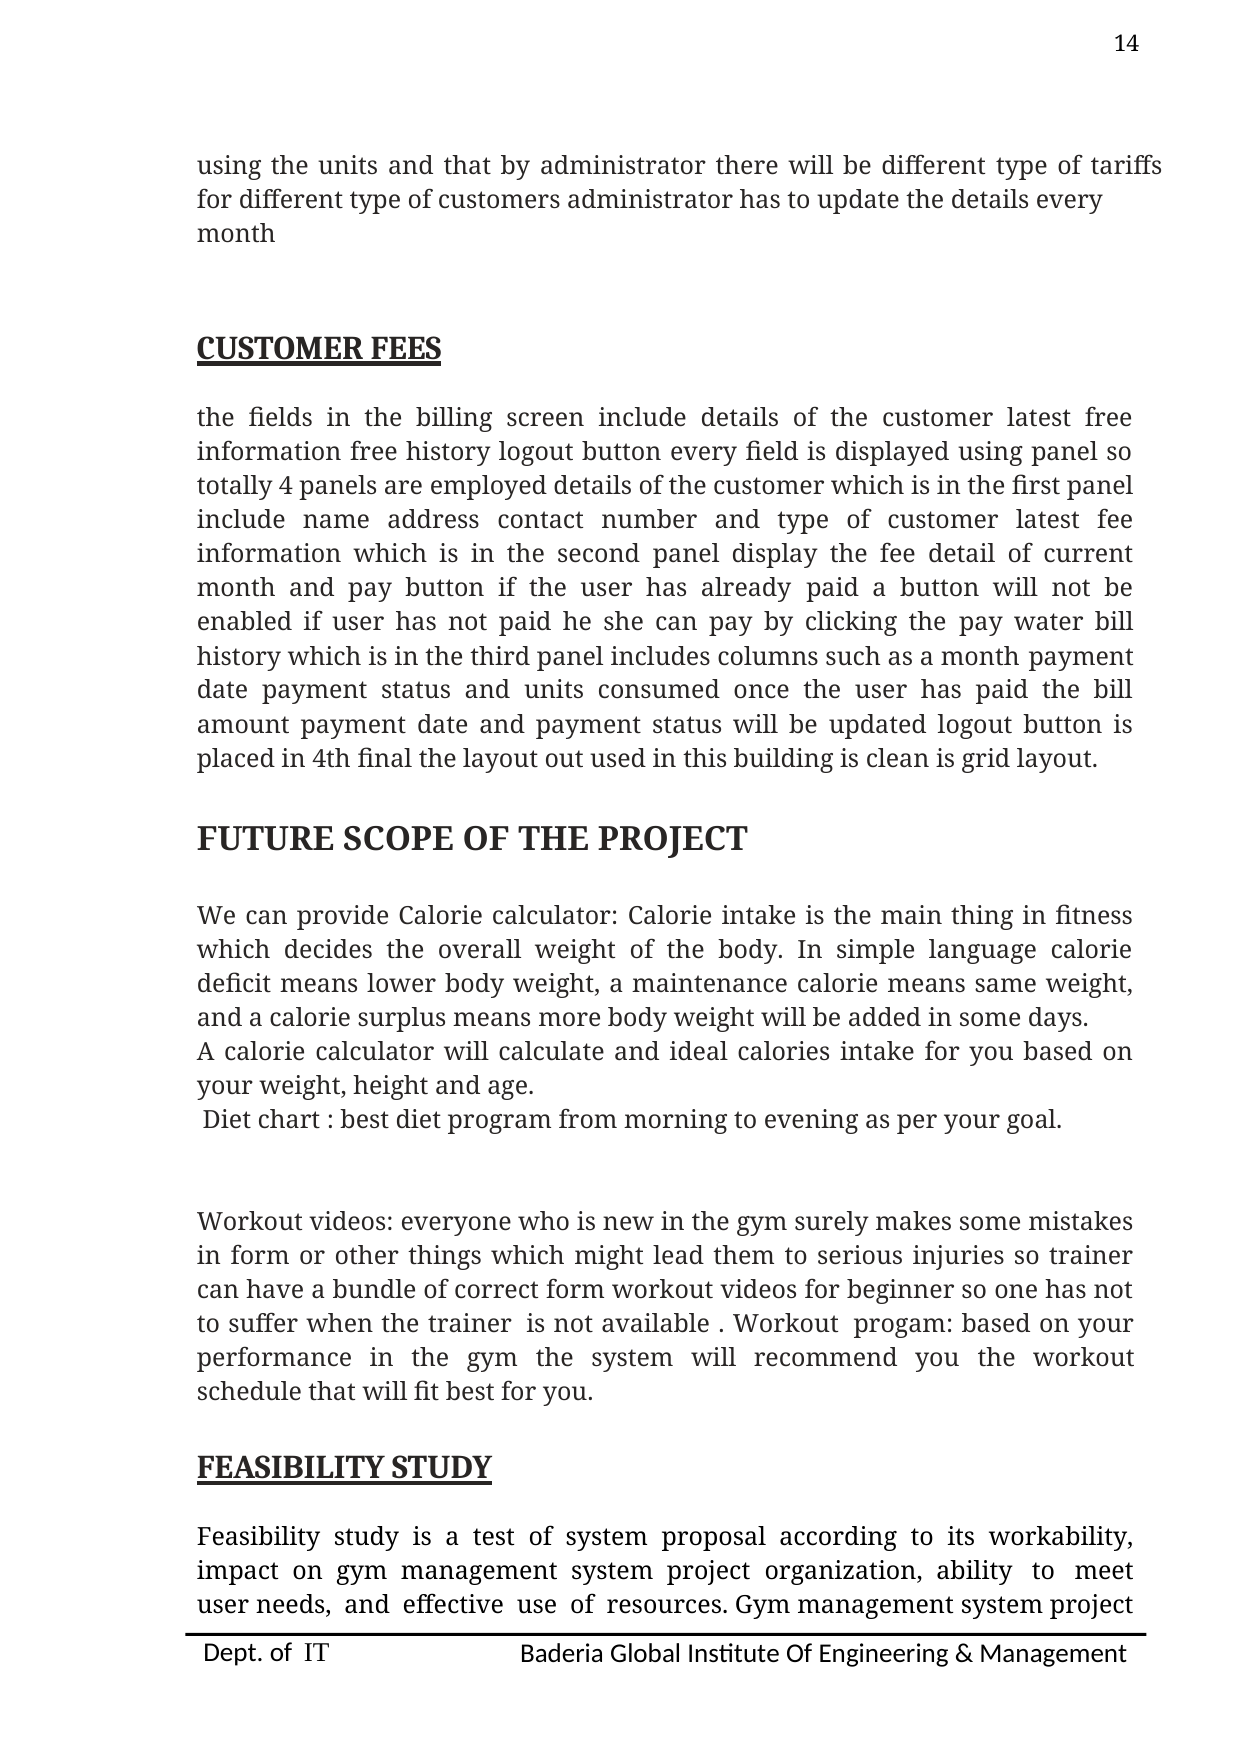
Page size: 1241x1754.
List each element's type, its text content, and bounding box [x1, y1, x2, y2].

subtitle FUTURE SCOPE OF THE PROJECT [197, 815, 1184, 860]
text the fields in the billing screen include details of the customer latest free information free history logout button every field is displayed using panel so totally 4 panels are employed details of the customer which is in the first panel include name address contact number and type of customer latest fee information which is in the second panel display the fee detail of current month and pay button if the user has already paid a button will not be enabled if user has not paid he she can pay by clicking the pay water bill history which is in the third panel includes columns such as a month payment date payment status and units consumed once the user has paid the bill amount payment date and payment status will be updated logout button is placed in 4th final the layout out used in this building is clean is grid layout. [197, 400, 1134, 774]
text using the units and that by administrator there will be different type of tariffs for different type of customers administrator has to update the details every month [197, 147, 1184, 249]
text Diet chart : best diet program from morning to evening as per your goal. [202, 1102, 1184, 1136]
text Workout videos: everyone who is new in the gym surely makes some mistakes in form or other things which might lead them to serious injuries so trainer can have a bundle of correct form workout videos for beginner so one has not to suffer when the trainer is not available . Workout progam: based on your performance in the gym the system will recommend you the workout schedule that will fit best for you. [197, 1203, 1134, 1408]
text We can provide Calorie calculator: Calorie intake is the main thing in fitness which decides the overall weight of the body. In simple language calorie deficit means lower body weight, a maintenance calorie means same weight, and a calorie surplus means more body weight will be added in some days. [197, 897, 1134, 1033]
subtitle CUSTOMER FEES [197, 329, 1184, 367]
subtitle FEASIBILITY STUDY [197, 1448, 1184, 1487]
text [197, 1519, 1134, 1621]
text A calorie calculator will calculate and ideal calories intake for you based on your weight, height and age. [197, 1033, 1134, 1102]
